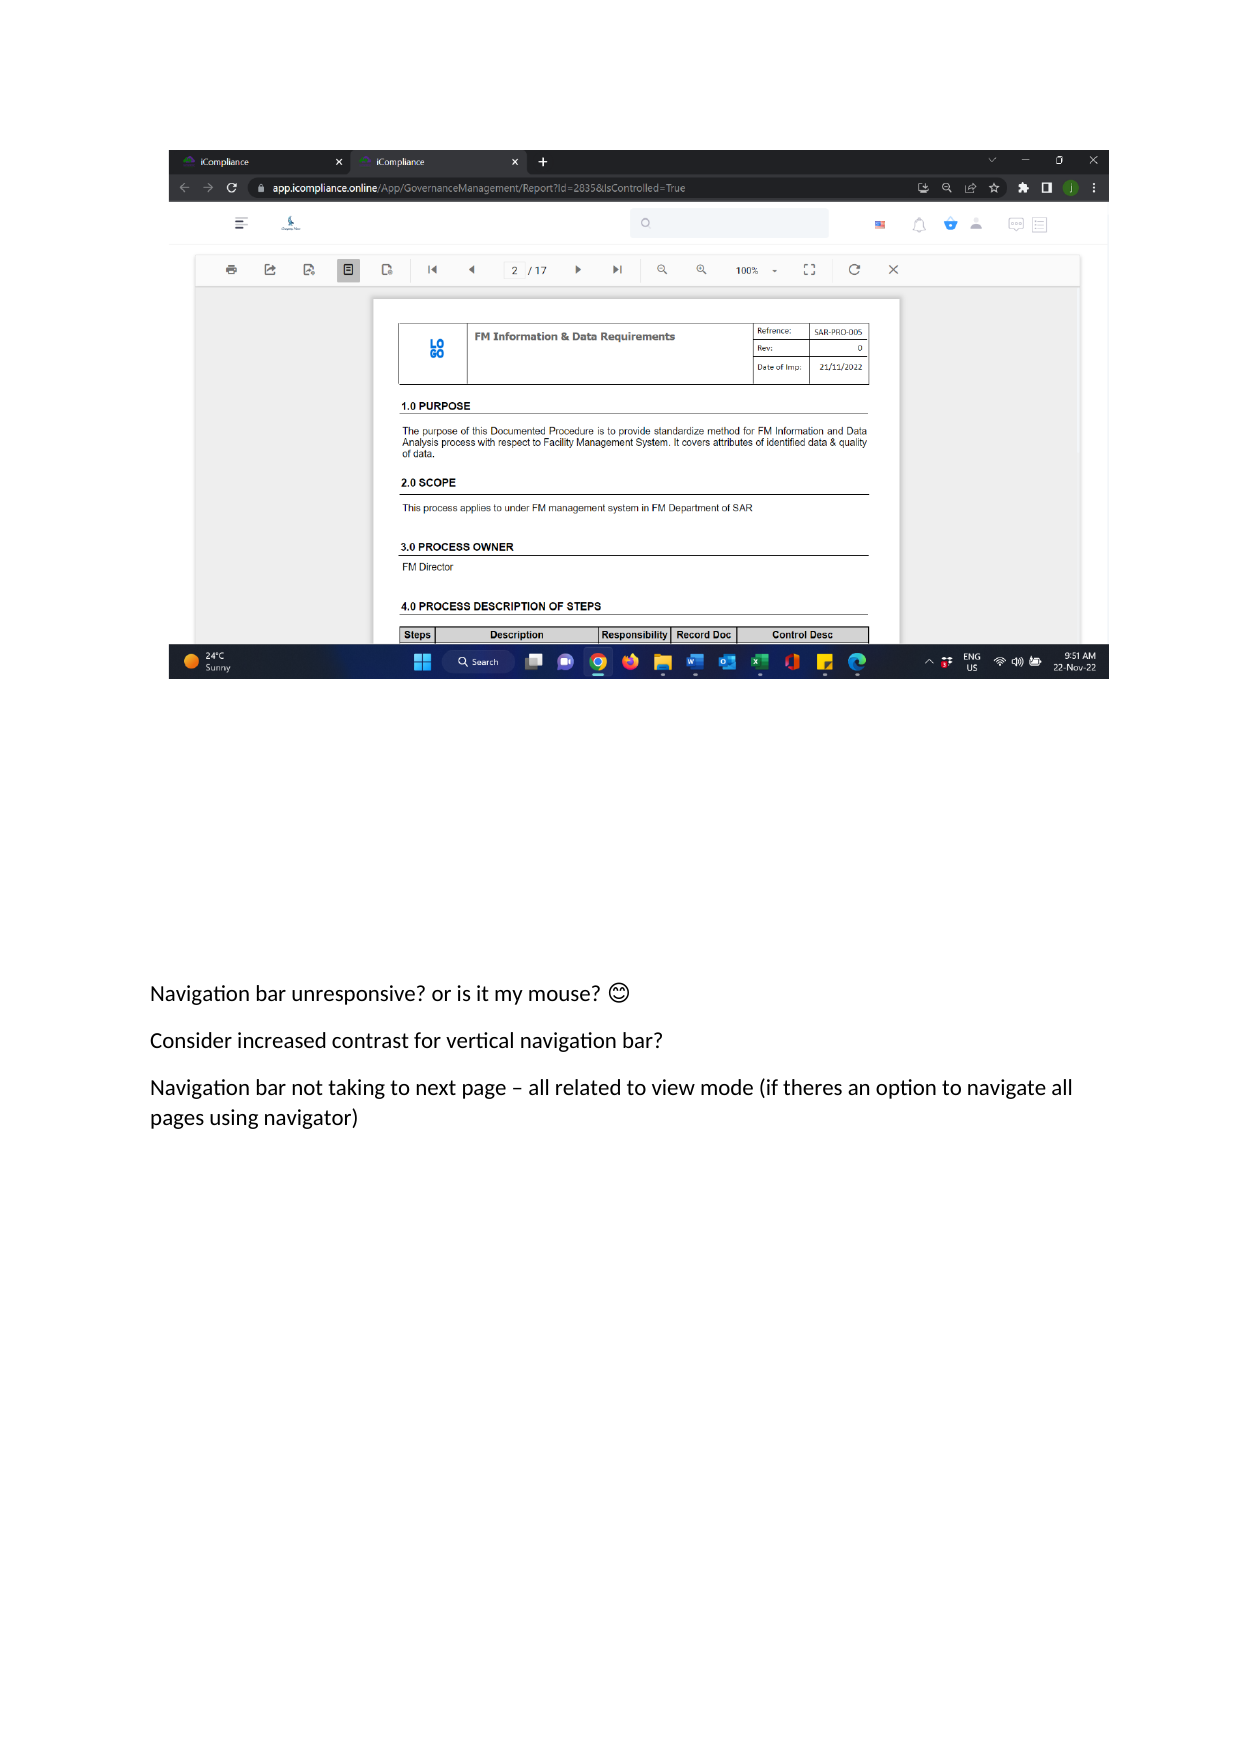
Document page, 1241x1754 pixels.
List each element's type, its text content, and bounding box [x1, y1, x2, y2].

text Consider increased contrast for vertical navigation bar? [150, 1026, 1090, 1054]
text Navigation bar not taking to next page – all related to view mode (if theres an option to navigate all pages using navigator) [150, 1073, 1090, 1131]
text Navigation bar unresponsive? or is it my mouse? 😊 [150, 979, 1090, 1007]
picture [168, 150, 1109, 679]
